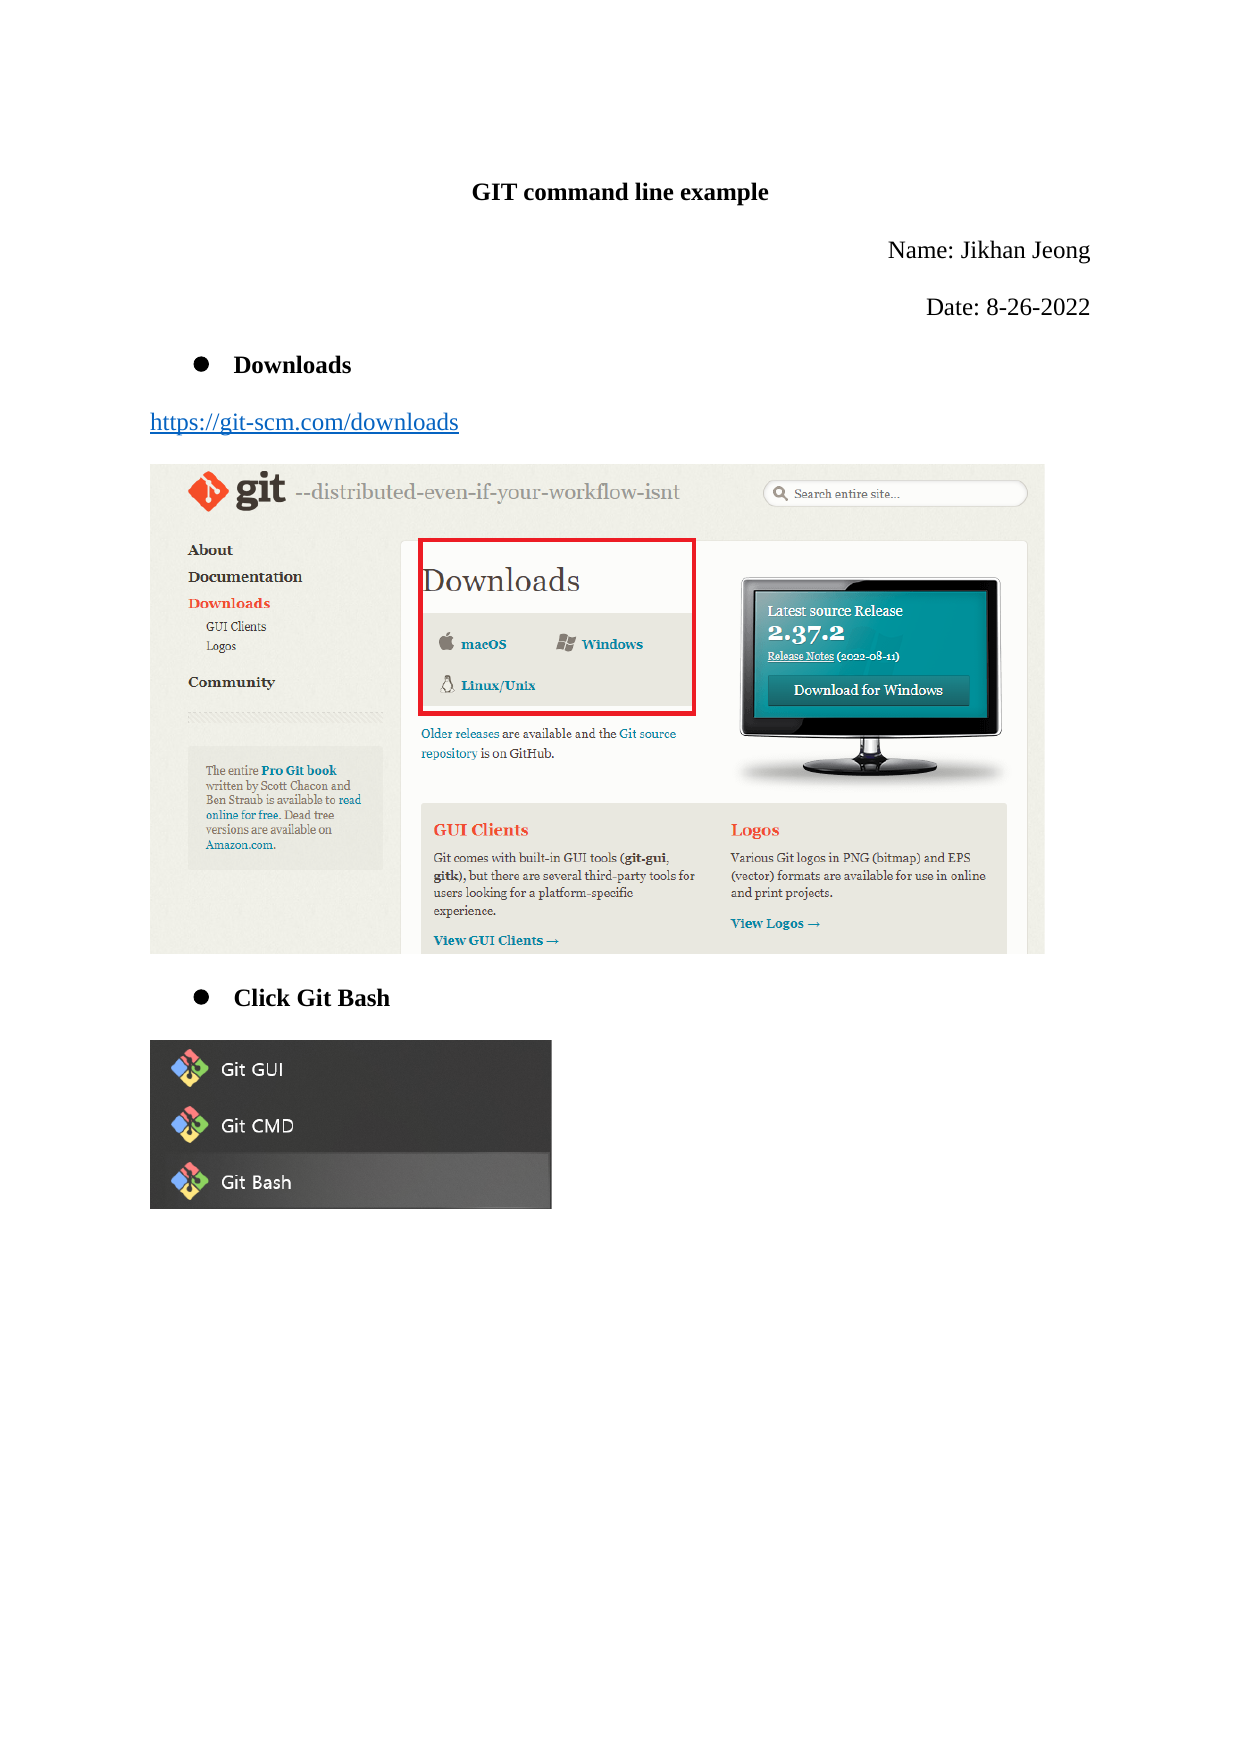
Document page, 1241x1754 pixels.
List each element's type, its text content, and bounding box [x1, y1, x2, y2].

picture [150, 464, 1045, 954]
text Name: Jikhan Jeong [150, 235, 1090, 263]
list Click Git Bash [192, 983, 1090, 1011]
picture [150, 1040, 552, 1209]
list Downloads [192, 350, 1090, 378]
text Date: 8-26-2022 [150, 292, 1090, 321]
text GIT command line example [150, 177, 1090, 206]
text https://git-scm.com/downloads [150, 407, 1090, 436]
